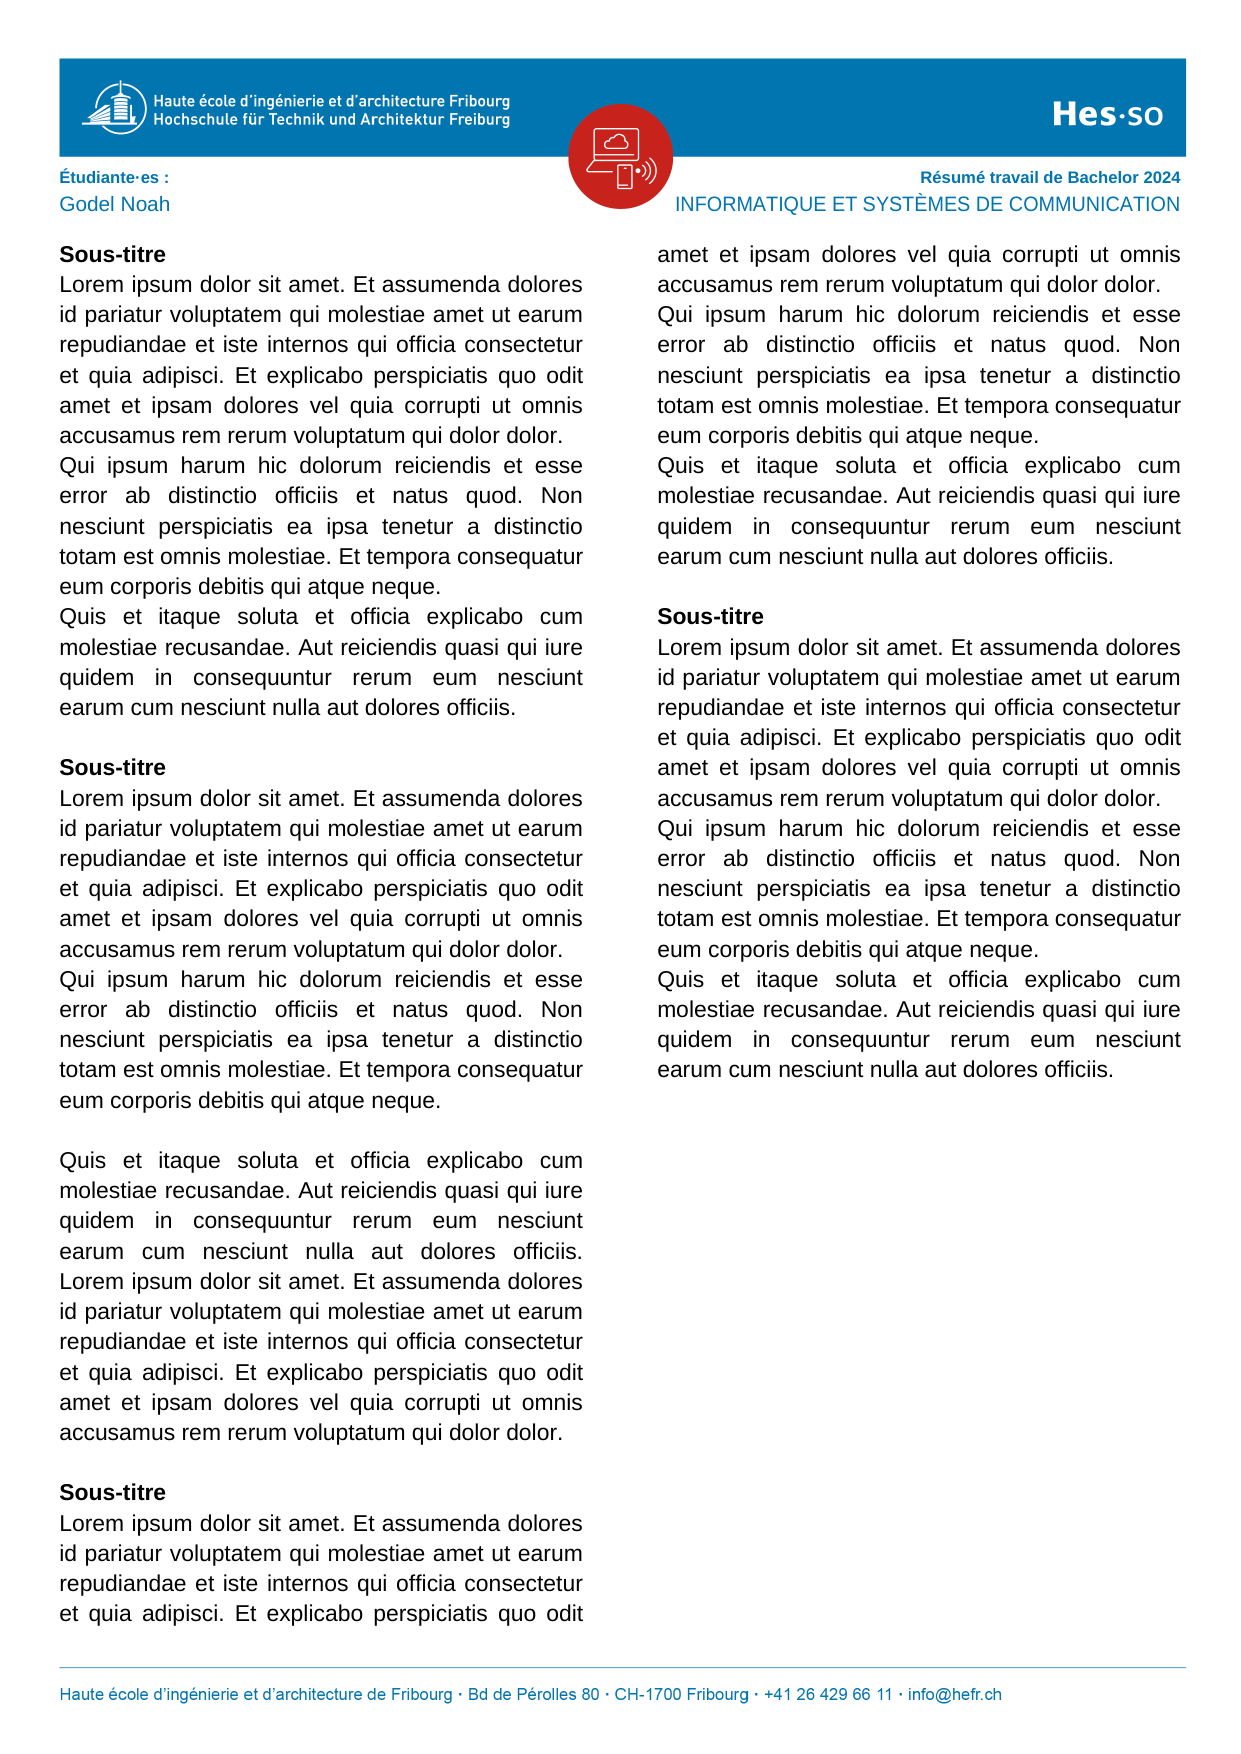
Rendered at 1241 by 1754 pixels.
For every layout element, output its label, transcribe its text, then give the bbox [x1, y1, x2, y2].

text Quis et itaque soluta et officia explicabo cum molestiae recusandae. Aut reiciendis quasi qui iure quidem in consequuntur rerum eum nesciunt earum cum nesciunt nulla aut dolores officiis. Lorem ipsum dolor sit amet. Et assumenda dolores id pariatur voluptatem qui molestiae amet ut earum repudiandae et iste internos qui officia consectetur et quia adipisci. Et explicabo perspiciatis quo odit amet et ipsam dolores vel quia corrupti ut omnis accusamus rem rerum voluptatum qui dolor dolor. [59, 1147, 583, 1445]
text Sous-titre [657, 603, 1181, 629]
text Sous-titre [59, 241, 583, 267]
text Sous-titre [59, 1479, 583, 1506]
text Sous-titre [59, 754, 583, 781]
text Quis et itaque soluta et officia explicabo cum molestiae recusandae. Aut reiciendis quasi qui iure quidem in consequuntur rerum eum nesciunt earum cum nesciunt nulla aut dolores officiis. [657, 966, 1181, 1083]
picture [0, 0, 1241, 1754]
text Quis et itaque soluta et officia explicabo cum molestiae recusandae. Aut reiciendis quasi qui iure quidem in consequuntur rerum eum nesciunt earum cum nesciunt nulla aut dolores officiis. [657, 452, 1181, 569]
text Qui ipsum harum hic dolorum reiciendis et esse error ab distinctio officiis et natus quod. Non nesciunt perspiciatis ea ipsa tenetur a distinctio totam est omnis molestiae. Et tempora consequatur eum corporis debitis qui atque neque. [657, 301, 1181, 448]
text Qui ipsum harum hic dolorum reiciendis et esse error ab distinctio officiis et natus quod. Non nesciunt perspiciatis ea ipsa tenetur a distinctio totam est omnis molestiae. Et tempora consequatur eum corporis debitis qui atque neque. [59, 966, 583, 1113]
text Qui ipsum harum hic dolorum reiciendis et esse error ab distinctio officiis et natus quod. Non nesciunt perspiciatis ea ipsa tenetur a distinctio totam est omnis molestiae. Et tempora consequatur eum corporis debitis qui atque neque. [59, 452, 583, 599]
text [59, 1509, 583, 1626]
text Qui ipsum harum hic dolorum reiciendis et esse error ab distinctio officiis et natus quod. Non nesciunt perspiciatis ea ipsa tenetur a distinctio totam est omnis molestiae. Et tempora consequatur eum corporis debitis qui atque neque. [657, 815, 1181, 962]
text Quis et itaque soluta et officia explicabo cum molestiae recusandae. Aut reiciendis quasi qui iure quidem in consequuntur rerum eum nesciunt earum cum nesciunt nulla aut dolores officiis. [59, 603, 583, 720]
